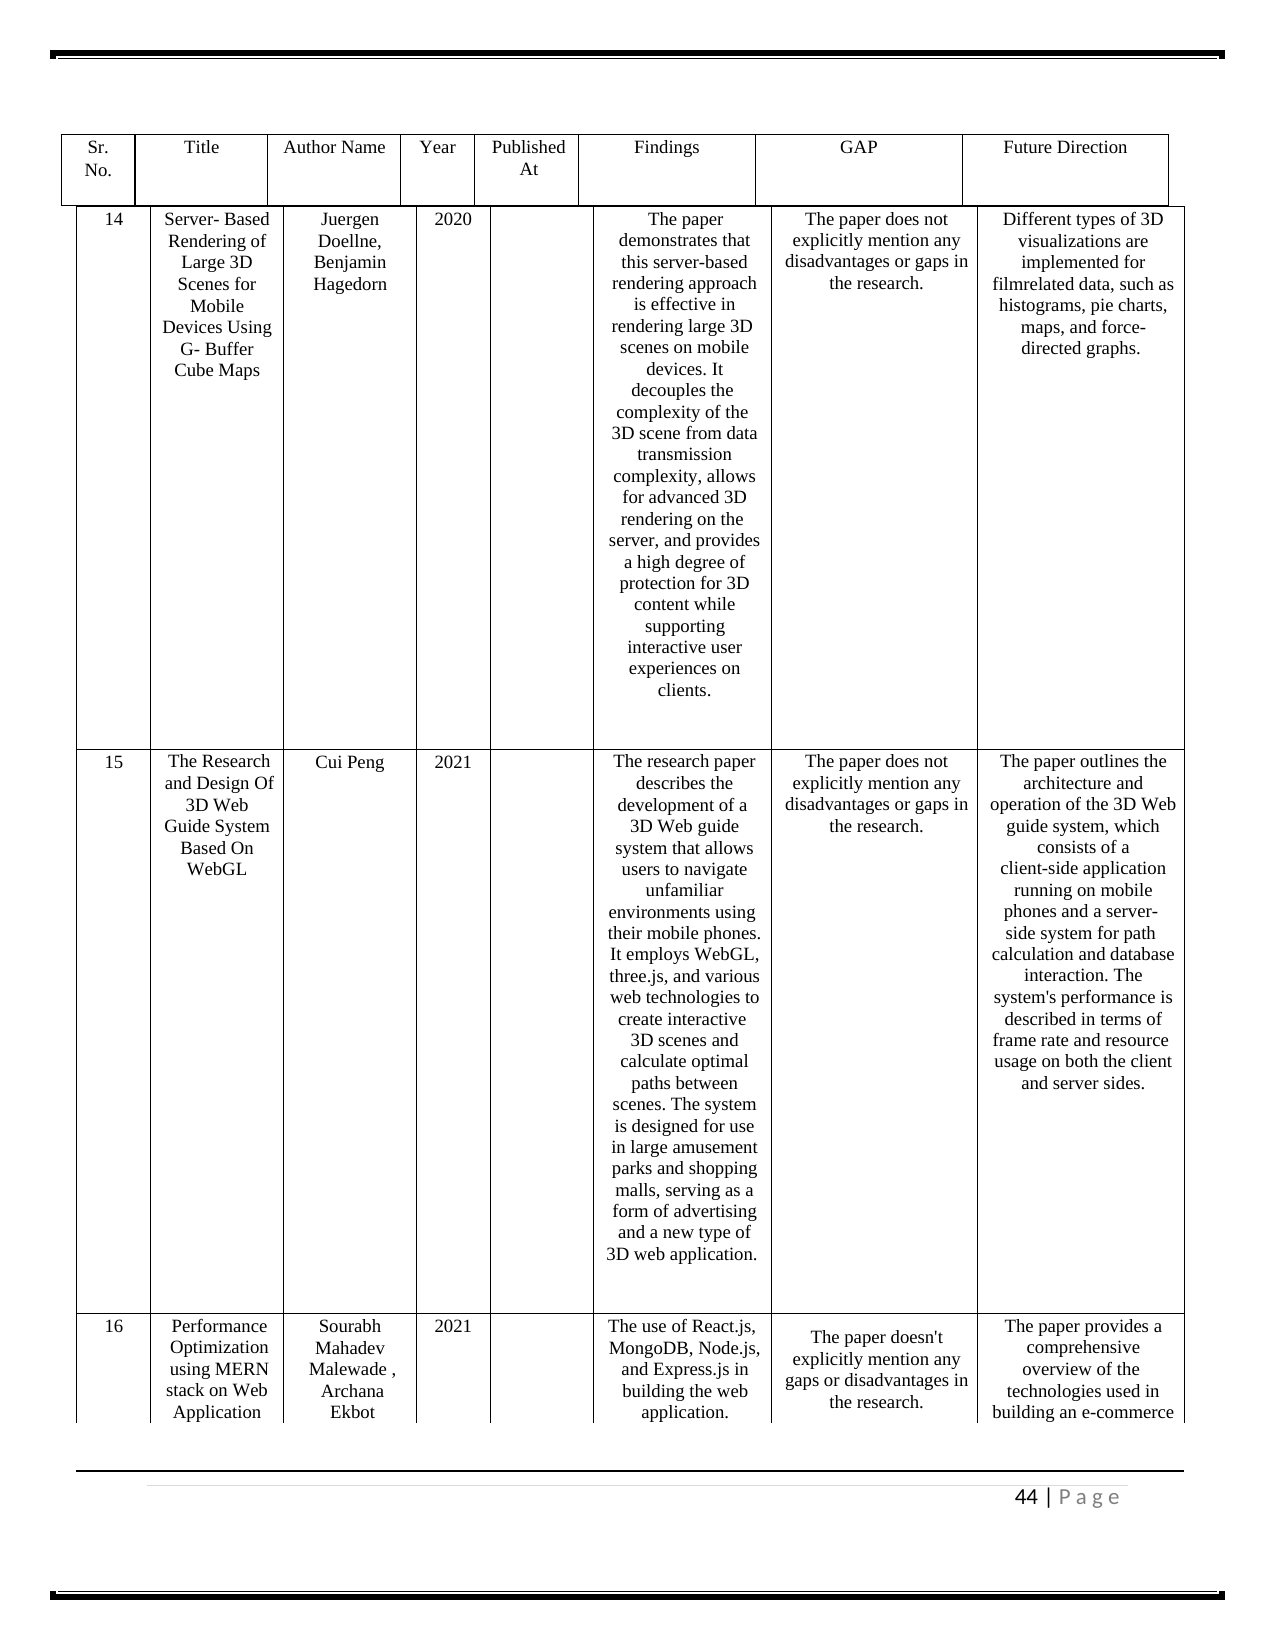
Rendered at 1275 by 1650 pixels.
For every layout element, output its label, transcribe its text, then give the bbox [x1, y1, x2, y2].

table_cell Server- Based Rendering of Large 3D Scenes for Mobile Devices Using G- Buffer Cube Maps [151, 207, 283, 749]
table_cell The paper provides a comprehensive overview of the technologies used in building an e-commerce [978, 1314, 1184, 1423]
table_cell The paper outlines the architecture and operation of the 3D Web guide system, which consists of a client-side application running on mobile phones and a server- side system for path calculation and database interaction. The system's performance is described in terms of frame rate and resource usage on both the client and server sides. [978, 750, 1184, 1313]
table_cell The Research and Design Of 3D Web Guide System Based On WebGL [151, 750, 283, 1313]
table_cell Different types of 3D visualizations are implemented for filmrelated data, such as histograms, pie charts, maps, and force- directed graphs. [978, 207, 1184, 749]
table_cell The paper does not explicitly mention any disadvantages or gaps in the research. [772, 207, 977, 749]
table_cell 2021 [417, 750, 490, 1313]
table_cell [491, 750, 593, 1313]
table_cell [491, 207, 593, 749]
table_cell 15 [77, 750, 150, 1313]
table_cell [491, 1314, 593, 1423]
table_cell 14 [77, 207, 150, 749]
table_cell The research paper describes the development of a 3D Web guide system that allows users to navigate unfamiliar environments using their mobile phones. It employs WebGL, three.js, and various web technologies to create interactive 3D scenes and calculate optimal paths between scenes. The system is designed for use in large amusement parks and shopping malls, serving as a form of advertising and a new type of 3D web application. [594, 750, 771, 1313]
table_cell The use of React.js, MongoDB, Node.js, and Express.js in building the web application. [594, 1314, 771, 1423]
table_cell The paper demonstrates that this server-based rendering approach is effective in rendering large 3D scenes on mobile devices. It decouples the complexity of the 3D scene from data transmission complexity, allows for advanced 3D rendering on the server, and provides a high degree of protection for 3D content while supporting interactive user experiences on clients. [594, 207, 771, 749]
table_cell 2021 [417, 1314, 490, 1423]
table_cell The paper does not explicitly mention any disadvantages or gaps in the research. [772, 750, 977, 1313]
table_cell Sourabh Mahadev Malewade , Archana Ekbot [284, 1314, 416, 1423]
table_cell Juergen Doellne, Benjamin Hagedorn [284, 207, 416, 749]
table_cell The paper doesn't explicitly mention any gaps or disadvantages in the research. [772, 1314, 977, 1423]
table_cell 16 [77, 1314, 150, 1423]
table_cell Cui Peng [284, 750, 416, 1313]
table_cell Performance Optimization using MERN stack on Web Application [151, 1314, 283, 1423]
table_cell 2020 [417, 207, 490, 749]
